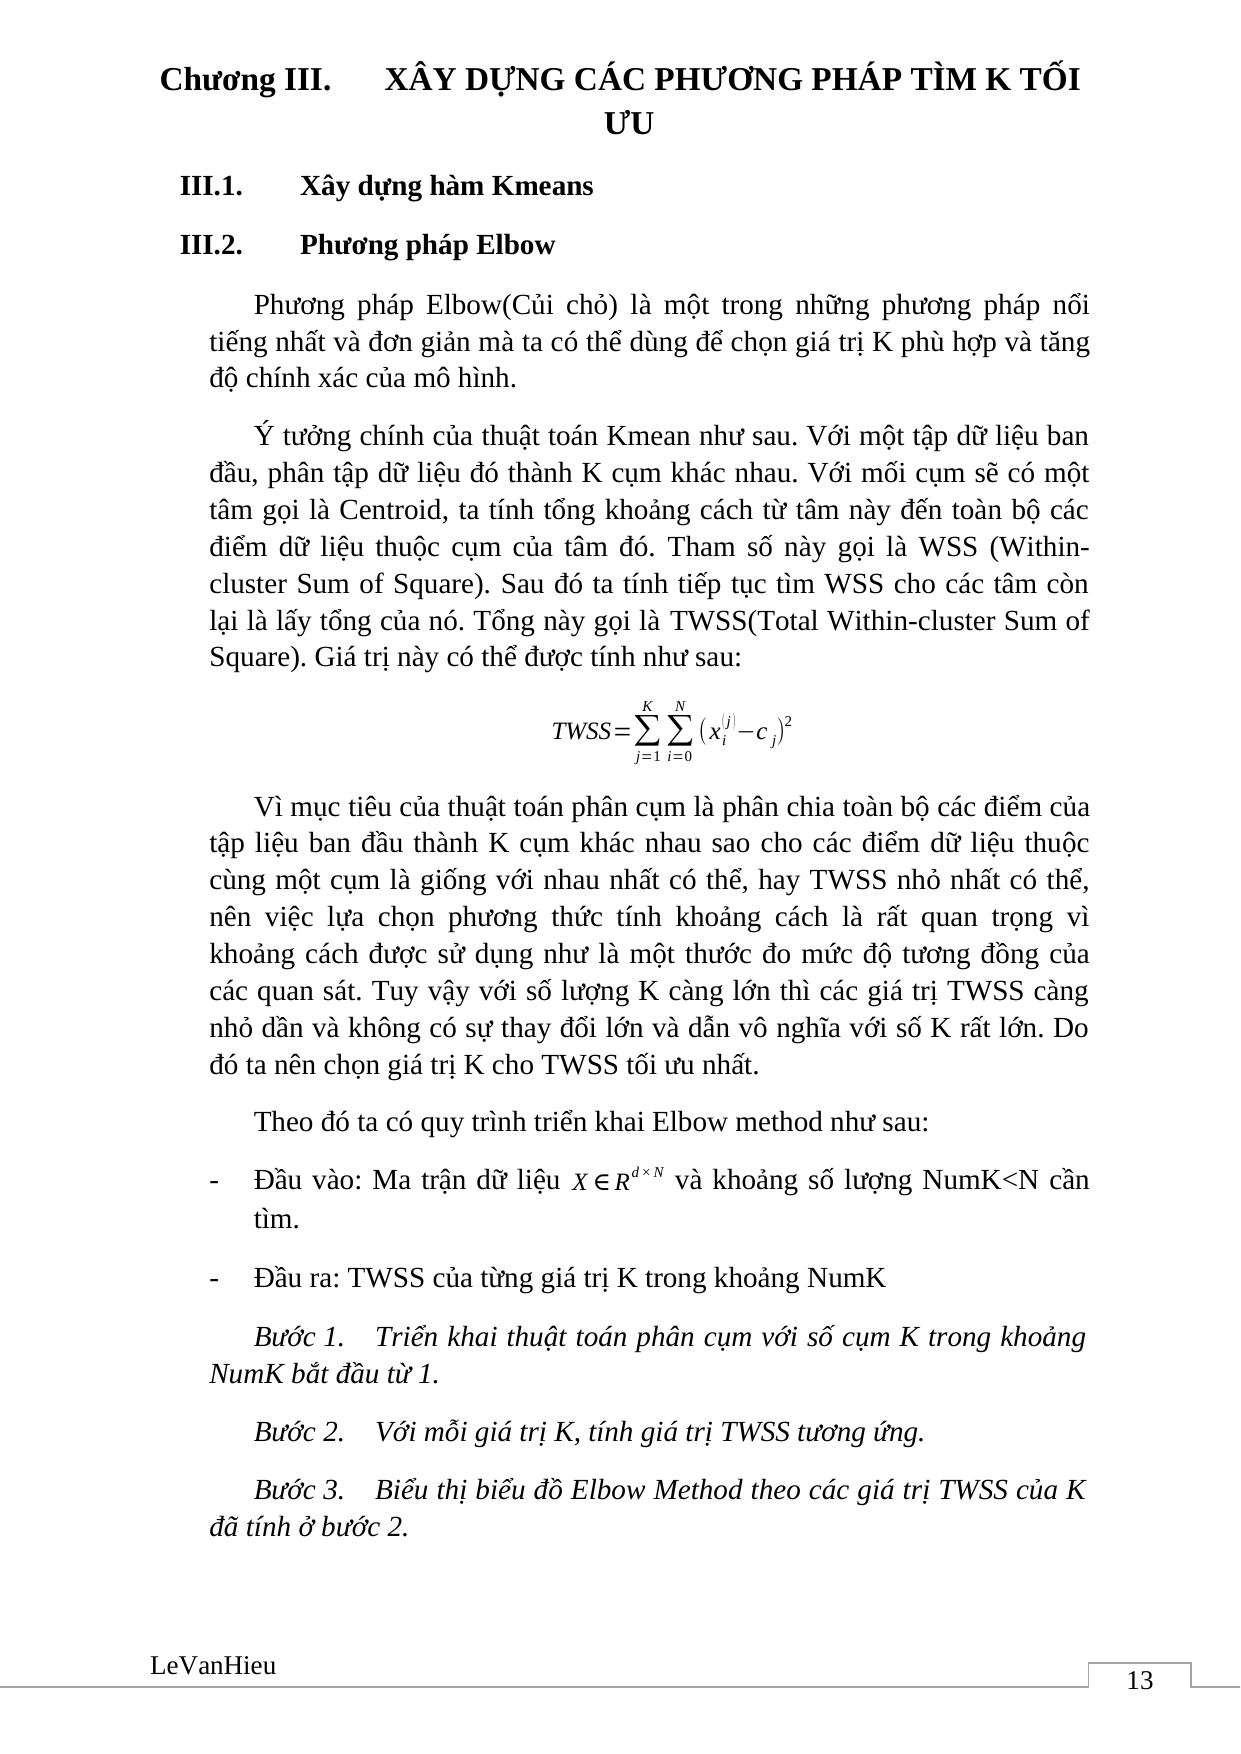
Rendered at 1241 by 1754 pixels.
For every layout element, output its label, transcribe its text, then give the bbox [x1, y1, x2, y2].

subtitle XÂY DỰNG CÁC PHƯƠNG PHÁP TÌM K TỐI ƯU [150, 59, 1090, 142]
text Đầu vào: Ma trận dữ liệu và khoảng số lượng NumK<N cần tìm. [209, 1162, 1090, 1234]
text Ý tưởng chính của thuật toán Kmean như sau. Với một tập dữ liệu ban đầu, phân tập dữ liệu đó thành K cụm khác nhau. Với mối cụm sẽ có một tâm gọi là Centroid, ta tính tổng khoảng cách từ tâm này đến toàn bộ các điểm dữ liệu thuộc cụm của tâm đó. Tham số này gọi là WSS (Within-cluster Sum of Square). Sau đó ta tính tiếp tục tìm WSS cho các tâm còn lại là lấy tổng của nó. Tổng này gọi là TWSS(Total Within-cluster Sum of Square). Giá trị này có thể được tính như sau: [209, 418, 1090, 673]
text Theo đó ta có quy trình triển khai Elbow method như sau: [209, 1104, 1090, 1138]
text Vì mục tiêu của thuật toán phân cụm là phân chia toàn bộ các điểm của tập liệu ban đầu thành K cụm khác nhau sao cho các điểm dữ liệu thuộc cùng một cụm là giống với nhau nhất có thể, hay TWSS nhỏ nhất có thể, nên việc lựa chọn phương thức tính khoảng cách là rất quan trọng vì khoảng cách được sử dụng như là một thước đo mức độ tương đồng của các quan sát. Tuy vậy với số lượng K càng lớn thì các giá trị TWSS càng nhỏ dần và không có sự thay đổi lớn và dẫn vô nghĩa với số K rất lớn. Do đó ta nên chọn giá trị K cho TWSS tối ưu nhất. [209, 789, 1090, 1080]
text Phương pháp Elbow(Củi chỏ) là một trong những phương pháp nổi tiếng nhất và đơn giản mà ta có thể dùng để chọn giá trị K phù hợp và tăng độ chính xác của mô hình. [209, 287, 1090, 394]
text Đầu ra: TWSS của từng giá trị K trong khoảng NumK [209, 1260, 1090, 1294]
list Với mỗi giá trị K, tính giá trị TWSS tương ứng. [209, 1414, 1090, 1448]
subtitle Xây dựng hàm Kmeans [179, 168, 1090, 202]
list Biểu thị biểu đồ Elbow Method theo các giá trị TWSS của K đã tính ở bước 2. [209, 1472, 1090, 1542]
subtitle Phương pháp Elbow [179, 227, 1090, 261]
list Triển khai thuật toán phân cụm với số cụm K trong khoảng NumK bắt đầu từ 1. [209, 1319, 1090, 1390]
